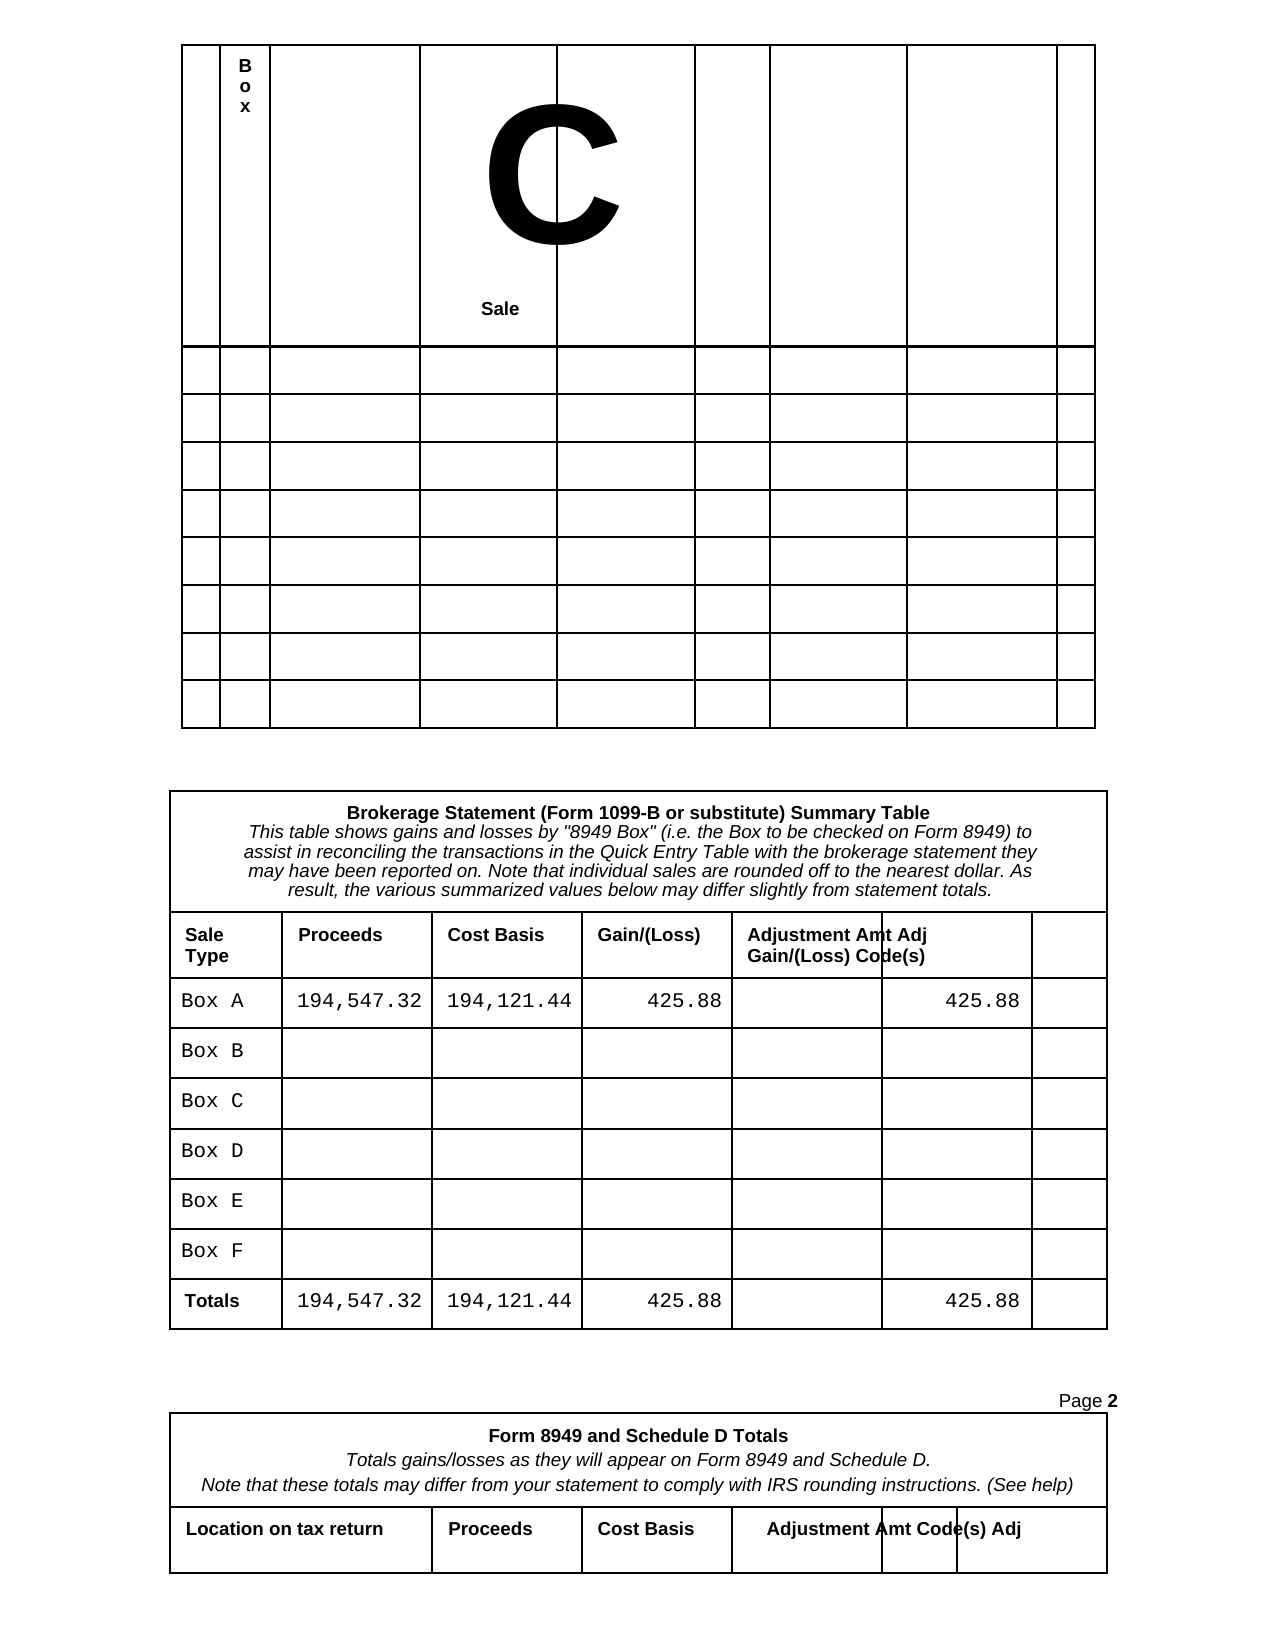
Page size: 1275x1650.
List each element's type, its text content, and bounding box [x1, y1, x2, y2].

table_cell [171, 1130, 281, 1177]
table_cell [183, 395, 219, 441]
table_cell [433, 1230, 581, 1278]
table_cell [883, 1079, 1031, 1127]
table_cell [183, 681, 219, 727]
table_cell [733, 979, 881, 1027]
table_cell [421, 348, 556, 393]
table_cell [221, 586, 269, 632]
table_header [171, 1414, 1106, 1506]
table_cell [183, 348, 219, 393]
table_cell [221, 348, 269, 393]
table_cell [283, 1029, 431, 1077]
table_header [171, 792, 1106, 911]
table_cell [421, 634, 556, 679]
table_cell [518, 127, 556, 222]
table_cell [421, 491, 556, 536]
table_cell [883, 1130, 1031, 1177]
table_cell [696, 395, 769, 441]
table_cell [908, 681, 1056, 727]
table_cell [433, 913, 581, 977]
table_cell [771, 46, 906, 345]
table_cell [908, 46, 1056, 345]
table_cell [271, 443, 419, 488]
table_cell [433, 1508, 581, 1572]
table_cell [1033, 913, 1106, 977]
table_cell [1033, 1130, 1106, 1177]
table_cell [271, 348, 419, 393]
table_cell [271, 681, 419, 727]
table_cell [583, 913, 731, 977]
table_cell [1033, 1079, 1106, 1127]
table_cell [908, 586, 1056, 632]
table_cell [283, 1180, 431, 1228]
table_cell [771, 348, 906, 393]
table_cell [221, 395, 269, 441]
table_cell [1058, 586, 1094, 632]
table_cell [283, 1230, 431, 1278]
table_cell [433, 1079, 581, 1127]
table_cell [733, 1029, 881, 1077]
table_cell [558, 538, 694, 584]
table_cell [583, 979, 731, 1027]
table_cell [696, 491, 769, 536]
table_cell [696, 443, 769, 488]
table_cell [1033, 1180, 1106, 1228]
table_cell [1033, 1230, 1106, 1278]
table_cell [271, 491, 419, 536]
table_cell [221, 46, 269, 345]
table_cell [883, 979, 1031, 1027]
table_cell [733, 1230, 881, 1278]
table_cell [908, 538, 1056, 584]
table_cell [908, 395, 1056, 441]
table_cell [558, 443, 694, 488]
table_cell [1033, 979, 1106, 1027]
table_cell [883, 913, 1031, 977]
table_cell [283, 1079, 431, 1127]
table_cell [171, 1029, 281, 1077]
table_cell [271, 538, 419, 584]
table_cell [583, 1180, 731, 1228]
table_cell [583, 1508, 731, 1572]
text Page 2 [69, 1390, 1118, 1412]
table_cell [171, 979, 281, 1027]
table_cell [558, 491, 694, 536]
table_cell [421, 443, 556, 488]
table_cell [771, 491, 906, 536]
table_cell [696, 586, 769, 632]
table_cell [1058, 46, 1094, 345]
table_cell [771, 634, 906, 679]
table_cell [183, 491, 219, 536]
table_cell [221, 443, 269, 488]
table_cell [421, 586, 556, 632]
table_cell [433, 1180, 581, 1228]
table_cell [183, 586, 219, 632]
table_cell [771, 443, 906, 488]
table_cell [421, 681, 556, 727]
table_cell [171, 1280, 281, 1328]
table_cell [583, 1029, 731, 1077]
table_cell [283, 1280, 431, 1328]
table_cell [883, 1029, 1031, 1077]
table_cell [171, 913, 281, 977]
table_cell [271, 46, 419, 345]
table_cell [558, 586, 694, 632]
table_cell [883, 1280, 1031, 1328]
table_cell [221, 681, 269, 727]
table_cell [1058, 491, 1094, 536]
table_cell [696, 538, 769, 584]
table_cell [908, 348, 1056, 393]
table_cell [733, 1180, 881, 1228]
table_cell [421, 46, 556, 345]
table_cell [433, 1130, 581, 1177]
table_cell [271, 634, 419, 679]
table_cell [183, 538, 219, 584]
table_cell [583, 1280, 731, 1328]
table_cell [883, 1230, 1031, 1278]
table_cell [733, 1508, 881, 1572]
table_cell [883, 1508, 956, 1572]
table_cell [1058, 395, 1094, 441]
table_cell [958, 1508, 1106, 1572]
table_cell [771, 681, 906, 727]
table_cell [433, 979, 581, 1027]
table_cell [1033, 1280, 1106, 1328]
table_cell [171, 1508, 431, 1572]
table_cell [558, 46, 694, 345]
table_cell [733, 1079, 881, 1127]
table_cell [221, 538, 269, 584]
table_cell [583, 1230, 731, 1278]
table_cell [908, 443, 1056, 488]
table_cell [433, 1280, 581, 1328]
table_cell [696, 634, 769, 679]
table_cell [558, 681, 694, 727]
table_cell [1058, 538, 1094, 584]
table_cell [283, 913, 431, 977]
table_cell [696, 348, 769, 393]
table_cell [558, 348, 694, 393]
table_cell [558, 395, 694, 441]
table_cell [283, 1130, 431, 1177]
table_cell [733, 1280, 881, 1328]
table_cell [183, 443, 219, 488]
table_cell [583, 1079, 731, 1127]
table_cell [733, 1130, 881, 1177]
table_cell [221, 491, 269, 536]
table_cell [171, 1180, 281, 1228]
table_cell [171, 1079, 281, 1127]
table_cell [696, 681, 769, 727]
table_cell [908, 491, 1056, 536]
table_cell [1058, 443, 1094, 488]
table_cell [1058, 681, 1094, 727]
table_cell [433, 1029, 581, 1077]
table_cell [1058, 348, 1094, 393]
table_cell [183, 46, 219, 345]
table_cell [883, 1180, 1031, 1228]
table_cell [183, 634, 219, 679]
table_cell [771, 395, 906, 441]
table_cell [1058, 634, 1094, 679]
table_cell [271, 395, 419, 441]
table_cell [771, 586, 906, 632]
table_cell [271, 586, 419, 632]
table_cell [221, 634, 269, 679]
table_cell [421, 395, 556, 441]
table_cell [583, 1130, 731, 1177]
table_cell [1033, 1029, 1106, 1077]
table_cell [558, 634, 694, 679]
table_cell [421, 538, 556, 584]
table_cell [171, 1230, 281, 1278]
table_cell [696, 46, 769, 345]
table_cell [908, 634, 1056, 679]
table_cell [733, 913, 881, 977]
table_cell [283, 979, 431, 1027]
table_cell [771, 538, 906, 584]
